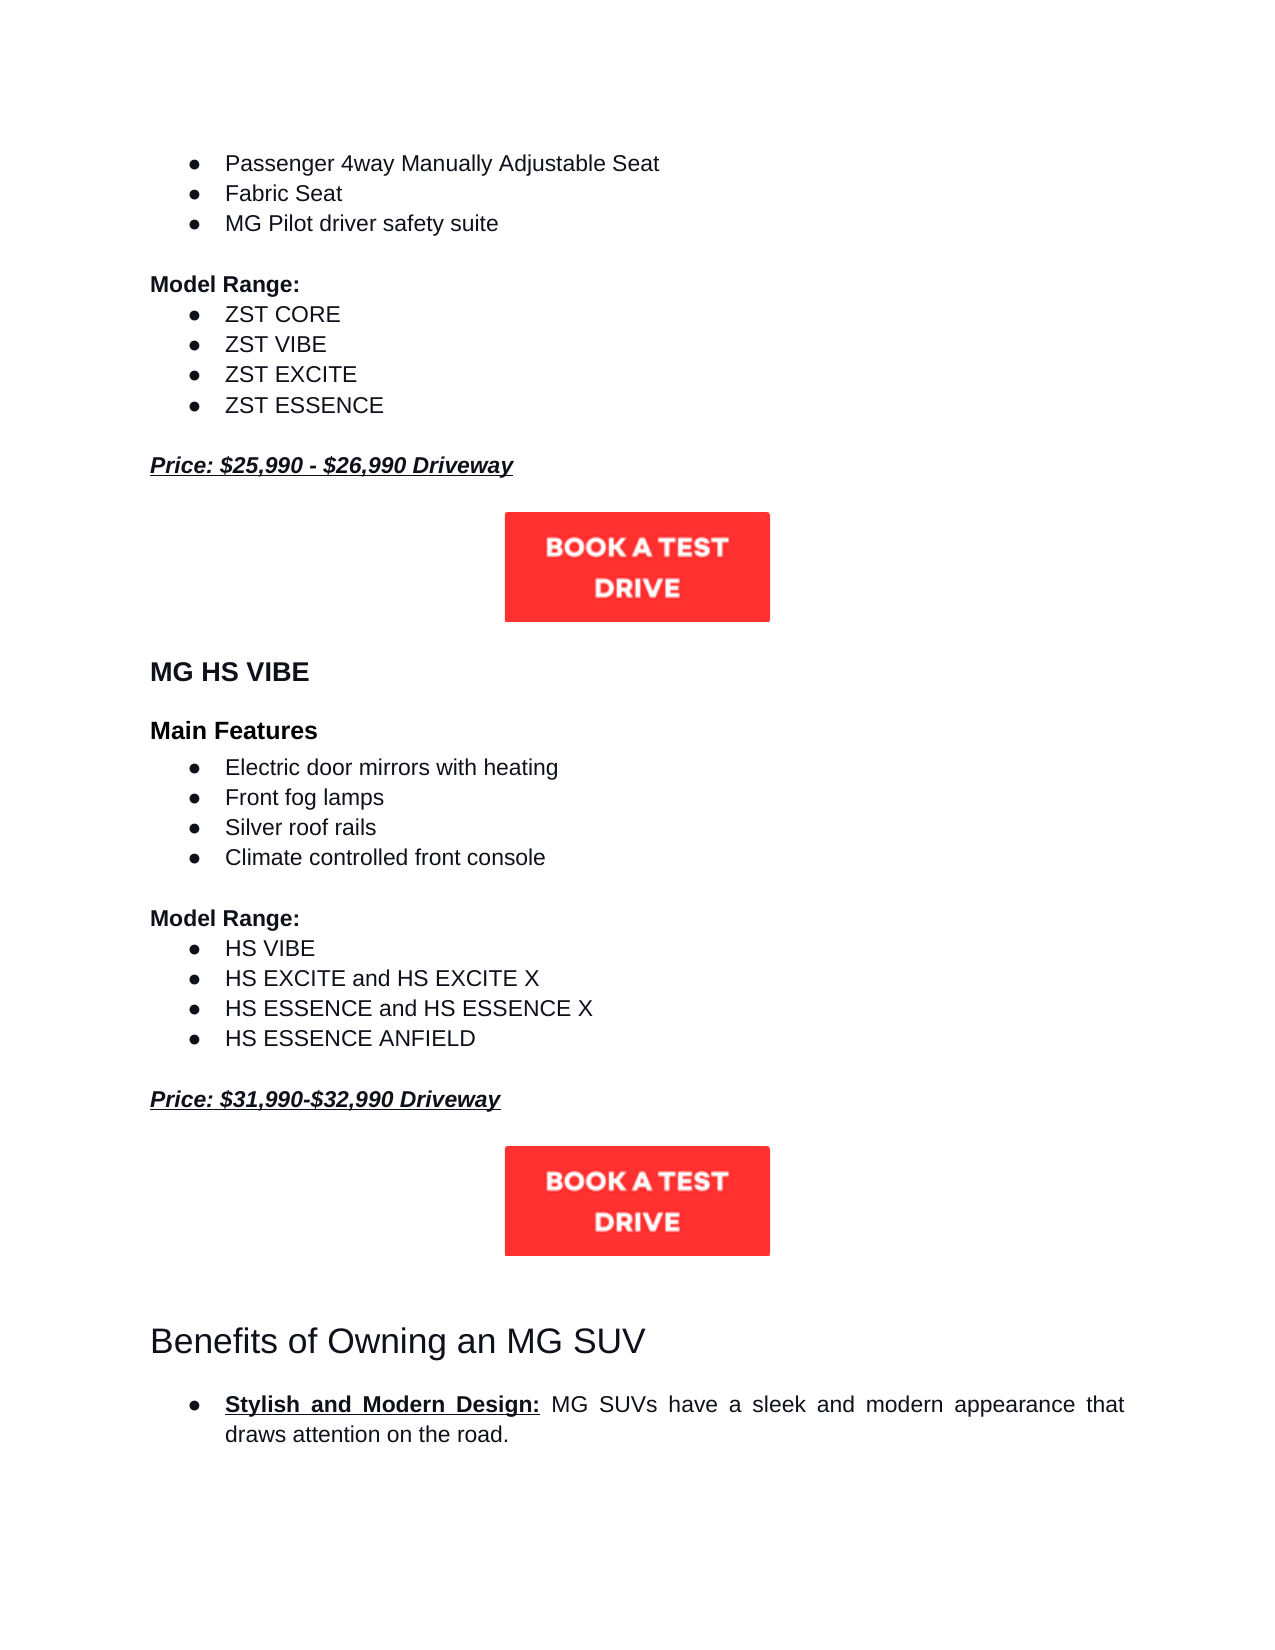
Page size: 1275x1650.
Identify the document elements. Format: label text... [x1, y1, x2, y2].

subtitle MG HS VIBE [150, 656, 1125, 687]
list Electric door mirrors with heating [187, 753, 1125, 780]
list MG Pilot driver safety suite [187, 210, 1125, 237]
subtitle Main Features [150, 716, 1125, 745]
list Silver roof rails [187, 814, 1125, 840]
list Front fog lamps [187, 784, 1125, 810]
list HS EXCITE and HS EXCITE X [187, 965, 1125, 991]
subtitle Benefits of Owning an MG SUV [150, 1320, 1125, 1361]
list Fabric Seat [187, 180, 1125, 207]
list Passenger 4way Manually Adjustable Seat [187, 150, 1125, 176]
list ZST ESSENCE [187, 392, 1125, 418]
list Stylish and Modern Design: MG SUVs have a sleek and modern appearance that draws attention on the road. [187, 1391, 1125, 1447]
list HS ESSENCE and HS ESSENCE X [187, 995, 1125, 1021]
list ZST EXCITE [187, 361, 1125, 388]
list ZST CORE [187, 301, 1125, 327]
list Climate controlled front console [187, 844, 1125, 870]
picture [504, 512, 771, 622]
text Model Range: [150, 271, 1125, 297]
text Price: $25,990 - $26,990 Driveway [150, 452, 1125, 478]
text Model Range: [150, 904, 1125, 931]
picture [504, 1146, 771, 1256]
list HS VIBE [187, 935, 1125, 961]
text Price: $31,990-$32,990 Driveway [150, 1086, 1125, 1112]
list HS ESSENCE ANFIELD [187, 1025, 1125, 1052]
list ZST VIBE [187, 331, 1125, 358]
